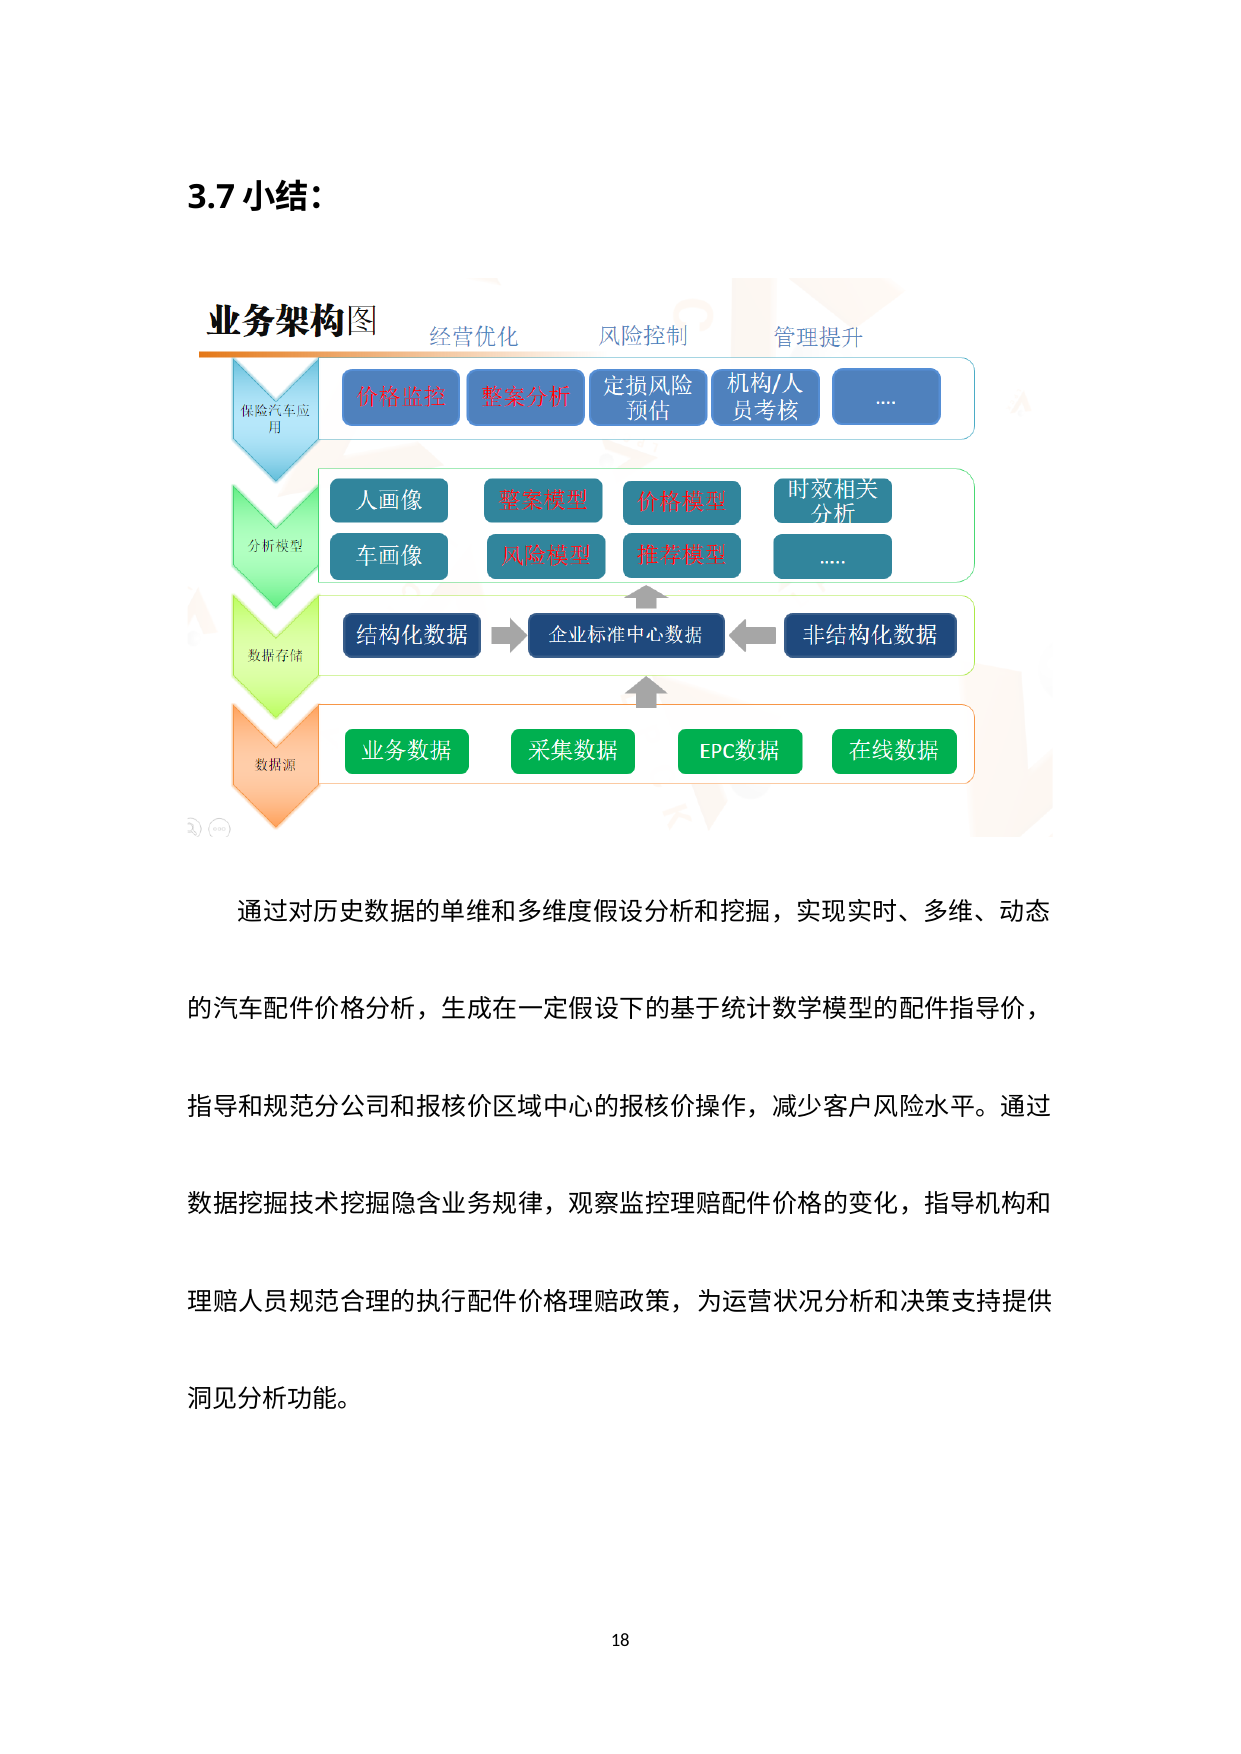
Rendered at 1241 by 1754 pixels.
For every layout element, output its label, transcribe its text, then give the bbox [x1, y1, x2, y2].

text 通过对历史数据的单维和多维度假设分析和挖掘，实现实时、多维、动态的汽车配件价格分析，生成在一定假设下的基于统计数学模型的配件指导价，指导和规范分公司和报核价区域中心的报核价操作，减少客户风险水平。通过数据挖掘技术挖掘隐含业务规律，观察监控理赔配件价格的变化，指导机构和理赔人员规范合理的执行配件价格理赔政策，为运营状况分析和决策支持提供洞见分析功能。 [187, 877, 1053, 1429]
subtitle 3.7小结： [187, 162, 1053, 227]
picture [187, 278, 1053, 837]
